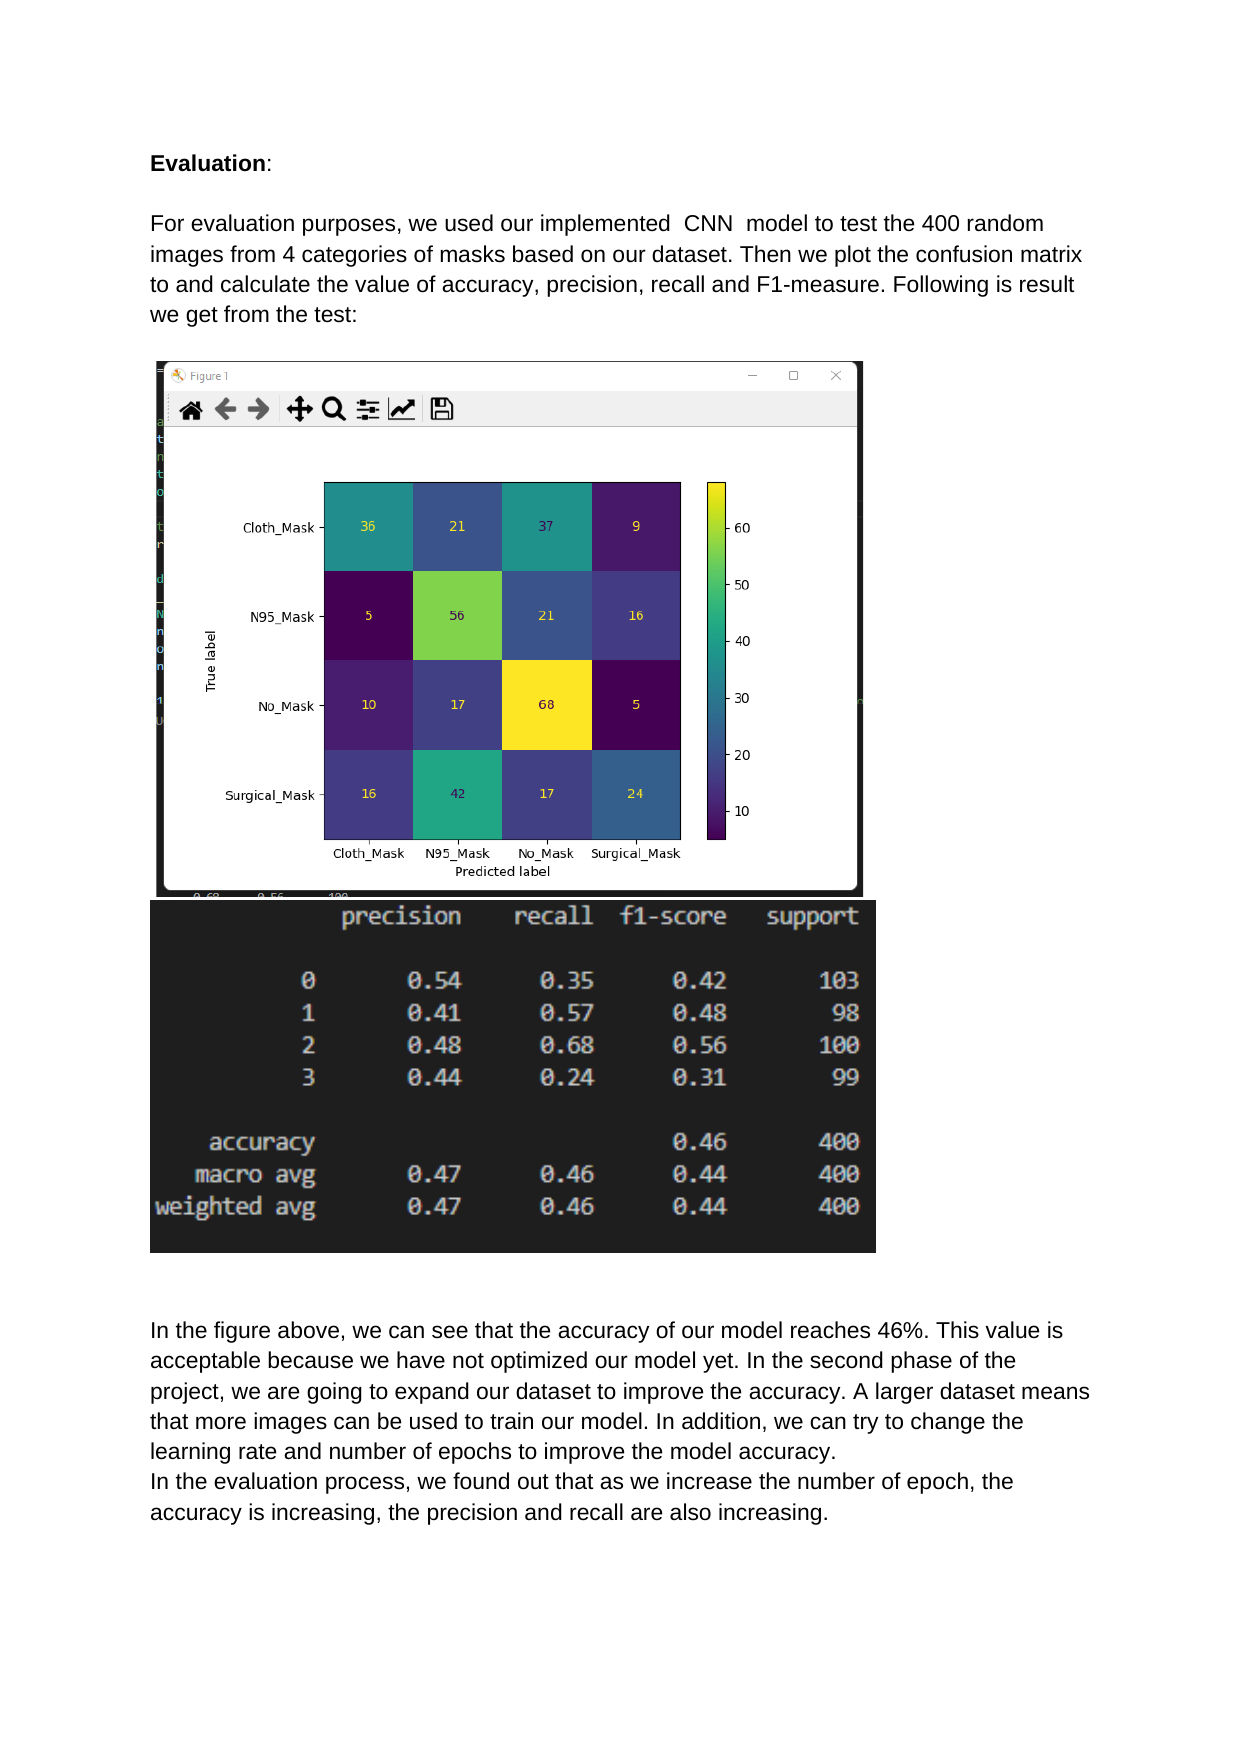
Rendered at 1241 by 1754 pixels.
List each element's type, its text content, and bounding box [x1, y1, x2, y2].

picture [150, 900, 876, 1253]
picture [156, 361, 864, 897]
text Evaluation: [150, 150, 1090, 176]
text In the figure above, we can see that the accuracy of our model reaches 46%. This value is acceptable because we have not optimized our model yet. In the second phase of the project, we are going to expand our dataset to improve the accuracy. A larger dataset means that more images can be used to train our model. In addition, we can try to change the learning rate and number of epochs to improve the model accuracy. [150, 1317, 1090, 1464]
text In the evaluation process, we found out that as we increase the number of epoch, the accuracy is increasing, the precision and recall are also increasing. [150, 1468, 1090, 1525]
text For evaluation purposes, we used our implemented CNN model to test the 400 random images from 4 categories of masks based on our dataset. Then we plot the confusion matrix to and calculate the value of accuracy, precision, recall and F1-measure. Following is result we get from the test: [150, 210, 1090, 327]
